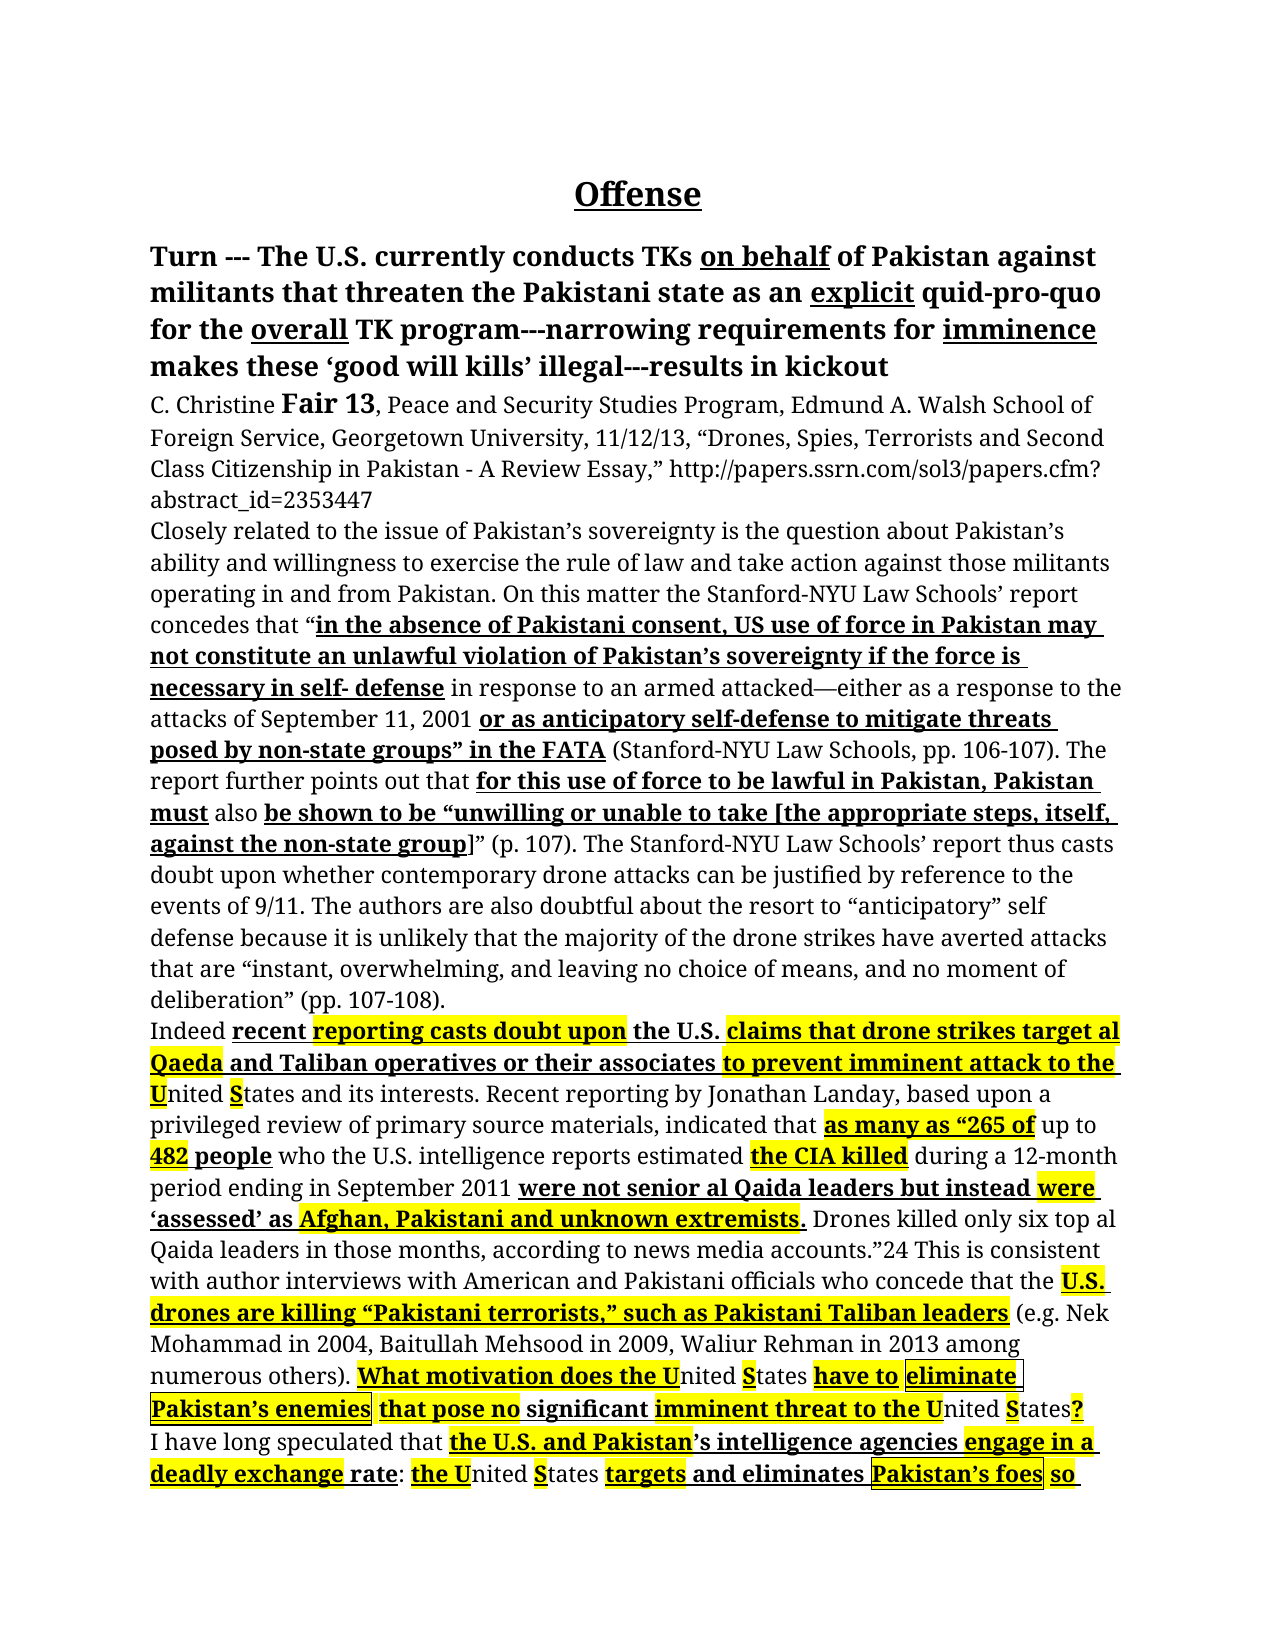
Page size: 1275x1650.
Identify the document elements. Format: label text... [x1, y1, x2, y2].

subtitle Turn --- The U.S. currently conducts TKs on behalf of Pakistan against militants that threaten the Pakistani state as an explicit quid-pro-quo for the overall TK program---narrowing requirements for imminence makes these ‘good will kills’ illegal---results in kickout [150, 237, 1125, 384]
text C. Christine Fair 13, Peace and Security Studies Program, Edmund A. Walsh School of Foreign Service, Georgetown University, 11/12/13, “Drones, Spies, Terrorists and Second Class Citizenship in Pakistan - A Review Essay,” http://papers.ssrn.com/sol3/papers.cfm?abstract_id=2353447 [150, 384, 1125, 515]
subtitle Offense [150, 171, 1125, 216]
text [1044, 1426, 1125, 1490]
text Closely related to the issue of Pakistan’s sovereignty is the question about Pakistan’s ability and willingness to exercise the rule of law and take action against those militants operating in and from Pakistan. On this matter the Stanford-NYU Law Schools’ report concedes that “in the absence of Pakistani consent, US use of force in Pakistan may not constitute an unlawful violation of Pakistan’s sovereignty if the force is necessary in self- defense in response to an armed attacked—either as a response to the attacks of September 11, 2001 or as anticipatory self-defense to mitigate threats posed by non-state groups” in the FATA (Stanford-NYU Law Schools, pp. 106-107). The report further points out that for this use of force to be lawful in Pakistan, Pakistan must also be shown to be “unwilling or unable to take [the appropriate steps, itself, against the non-state group]” (p. 107). The Stanford-NYU Law Schools’ report thus casts doubt upon whether contemporary drone attacks can be justified by reference to the events of 9/11. The authors are also doubtful about the resort to “anticipatory” self defense because it is unlikely that the majority of the drone strikes have averted attacks that are “instant, overwhelming, and leaving no choice of means, and no moment of deliberation” (pp. 107-108). [150, 515, 1125, 1015]
text Indeed recent reporting casts doubt upon the U.S. claims that drone strikes target al Qaeda and Taliban operatives or their associates to prevent imminent attack to the United States and its interests. Recent reporting by Jonathan Landay, based upon a privileged review of primary source materials, indicated that as many as “265 of up to 482 people who the U.S. intelligence reports estimated the CIA killed during a 12-month period ending in September 2011 were not senior al Qaida leaders but instead were ‘assessed’ as Afghan, Pakistani and unknown extremists. Drones killed only six top al Qaida leaders in those months, according to news media accounts.”24 This is consistent with author interviews with American and Pakistani officials who concede that the U.S. drones are killing “Pakistani terrorists,” such as Pakistani Taliban leaders (e.g. Nek Mohammad in 2004, Baitullah Mehsood in 2009, Waliur Rehman in 2013 among numerous others). What motivation does the United States have to eliminate Pakistan’s enemies that pose no significant imminent threat to the United States? [150, 1015, 1125, 1426]
